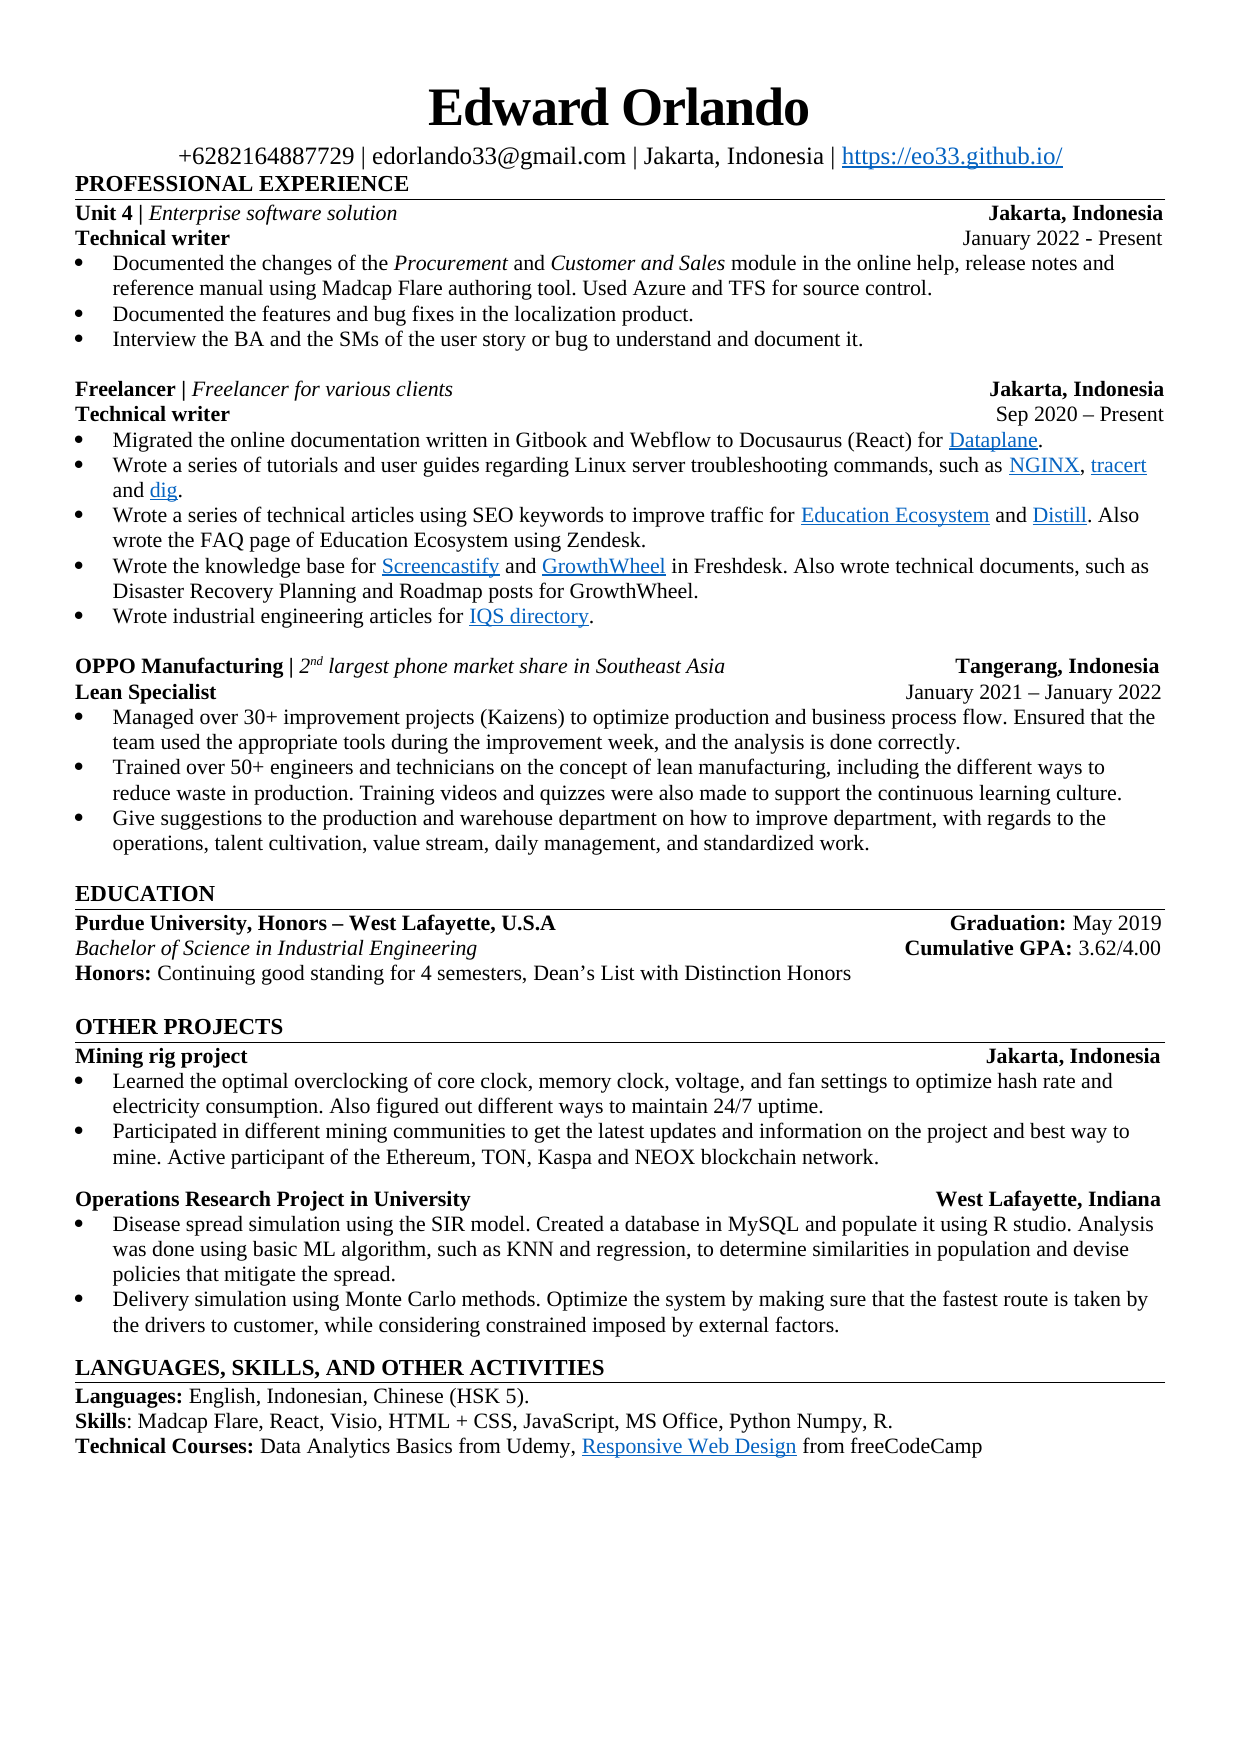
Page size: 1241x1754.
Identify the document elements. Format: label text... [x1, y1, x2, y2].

list Give suggestions to the production and warehouse department on how to improve department, with regards to the operations, talent cultivation, value stream, daily management, and standardized work. [75, 805, 1165, 855]
text Skills: Madcap Flare, React, Visio, HTML + CSS, JavaScript, MS Office, Python Numpy, R. [75, 1408, 1165, 1433]
text LANGUAGES, SKILLS, AND OTHER ACTIVITIES [75, 1353, 1165, 1382]
list Wrote industrial engineering articles for IQS directory. [75, 603, 1165, 628]
list Wrote the knowledge base for Screencastify and GrowthWheel in Freshdesk. Also wrote technical documents, such as Disaster Recovery Planning and Roadmap posts for GrowthWheel. [75, 553, 1165, 603]
text Purdue University, Honors – West Lafayette, U.S.A Graduation: May 2019 [75, 910, 1165, 935]
text Honors: Continuing good standing for 4 semesters, Dean’s List with Distinction Honors [75, 960, 1165, 985]
list Managed over 30+ improvement projects (Kaizens) to optimize production and business process flow. Ensured that the team used the appropriate tools during the improvement week, and the analysis is done correctly. [75, 704, 1165, 754]
list Learned the optimal overclocking of core clock, memory clock, voltage, and fan settings to optimize hash rate and electricity consumption. Also figured out different ways to maintain 24/7 uptime. [75, 1068, 1165, 1118]
text Freelancer | Freelancer for various clients Jakarta, Indonesia [75, 376, 1165, 401]
list Interview the BA and the SMs of the user story or bug to understand and document it. [75, 326, 1165, 351]
text Unit 4 | Enterprise software solution Jakarta, Indonesia [75, 200, 1165, 225]
list Wrote a series of tutorials and user guides regarding Linux server troubleshooting commands, such as NGINX, tracert and dig. [75, 452, 1165, 502]
subtitle +6282164887729 | edorlando33@gmail.com | Jakarta, Indonesia | https://eo33.github.io/ [75, 141, 1165, 170]
text EDUCATION [75, 880, 1165, 909]
list Disease spread simulation using the SIR model. Created a database in MySQL and populate it using R studio. Analysis was done using basic ML algorithm, such as KNN and regression, to determine similarities in population and devise policies that mitigate the spread. [75, 1211, 1165, 1286]
list Documented the features and bug fixes in the localization product. [75, 301, 1165, 326]
text Lean Specialist January 2021 – January 2022 [75, 679, 1165, 704]
list Trained over 50+ engineers and technicians on the concept of lean manufacturing, including the different ways to reduce waste in production. Training videos and quizzes were also made to support the continuous learning culture. [75, 754, 1165, 805]
text Operations Research Project in University West Lafayette, Indiana [75, 1186, 1165, 1211]
title Edward Orlando [75, 75, 1165, 137]
text Bachelor of Science in Industrial Engineering Cumulative GPA: 3.62/4.00 [75, 935, 1165, 960]
list Participated in different mining communities to get the latest updates and information on the project and best way to mine. Active participant of the Ethereum, TON, Kaspa and NEOX blockchain network. [75, 1118, 1165, 1169]
list Documented the changes of the Procurement and Customer and Sales module in the online help, release notes and reference manual using Madcap Flare authoring tool. Used Azure and TFS for source control. [75, 250, 1165, 301]
text OPPO Manufacturing | 2nd largest phone market share in Southeast Asia Tangerang, Indonesia [75, 653, 1165, 679]
text PROFESSIONAL EXPERIENCE [75, 170, 1165, 199]
text Languages: English, Indonesian, Chinese (HSK 5). [75, 1383, 1165, 1408]
text Technical writer Sep 2020 – Present [75, 401, 1165, 427]
list Wrote a series of technical articles using SEO keywords to improve traffic for Education Ecosystem and Distill. Also wrote the FAQ page of Education Ecosystem using Zendesk. [75, 502, 1165, 553]
text Technical Courses: Data Analytics Basics from Udemy, Responsive Web Design from freeCodeCamp [75, 1433, 1165, 1459]
text Mining rig project Jakarta, Indonesia [75, 1043, 1165, 1068]
text OTHER PROJECTS [75, 1013, 1165, 1042]
list Delivery simulation using Monte Carlo methods. Optimize the system by making sure that the fastest route is taken by the drivers to customer, while considering constrained imposed by external factors. [75, 1286, 1165, 1337]
text Technical writer January 2022 - Present [75, 225, 1165, 250]
list Migrated the online documentation written in Gitbook and Webflow to Docusaurus (React) for Dataplane. [75, 427, 1165, 452]
